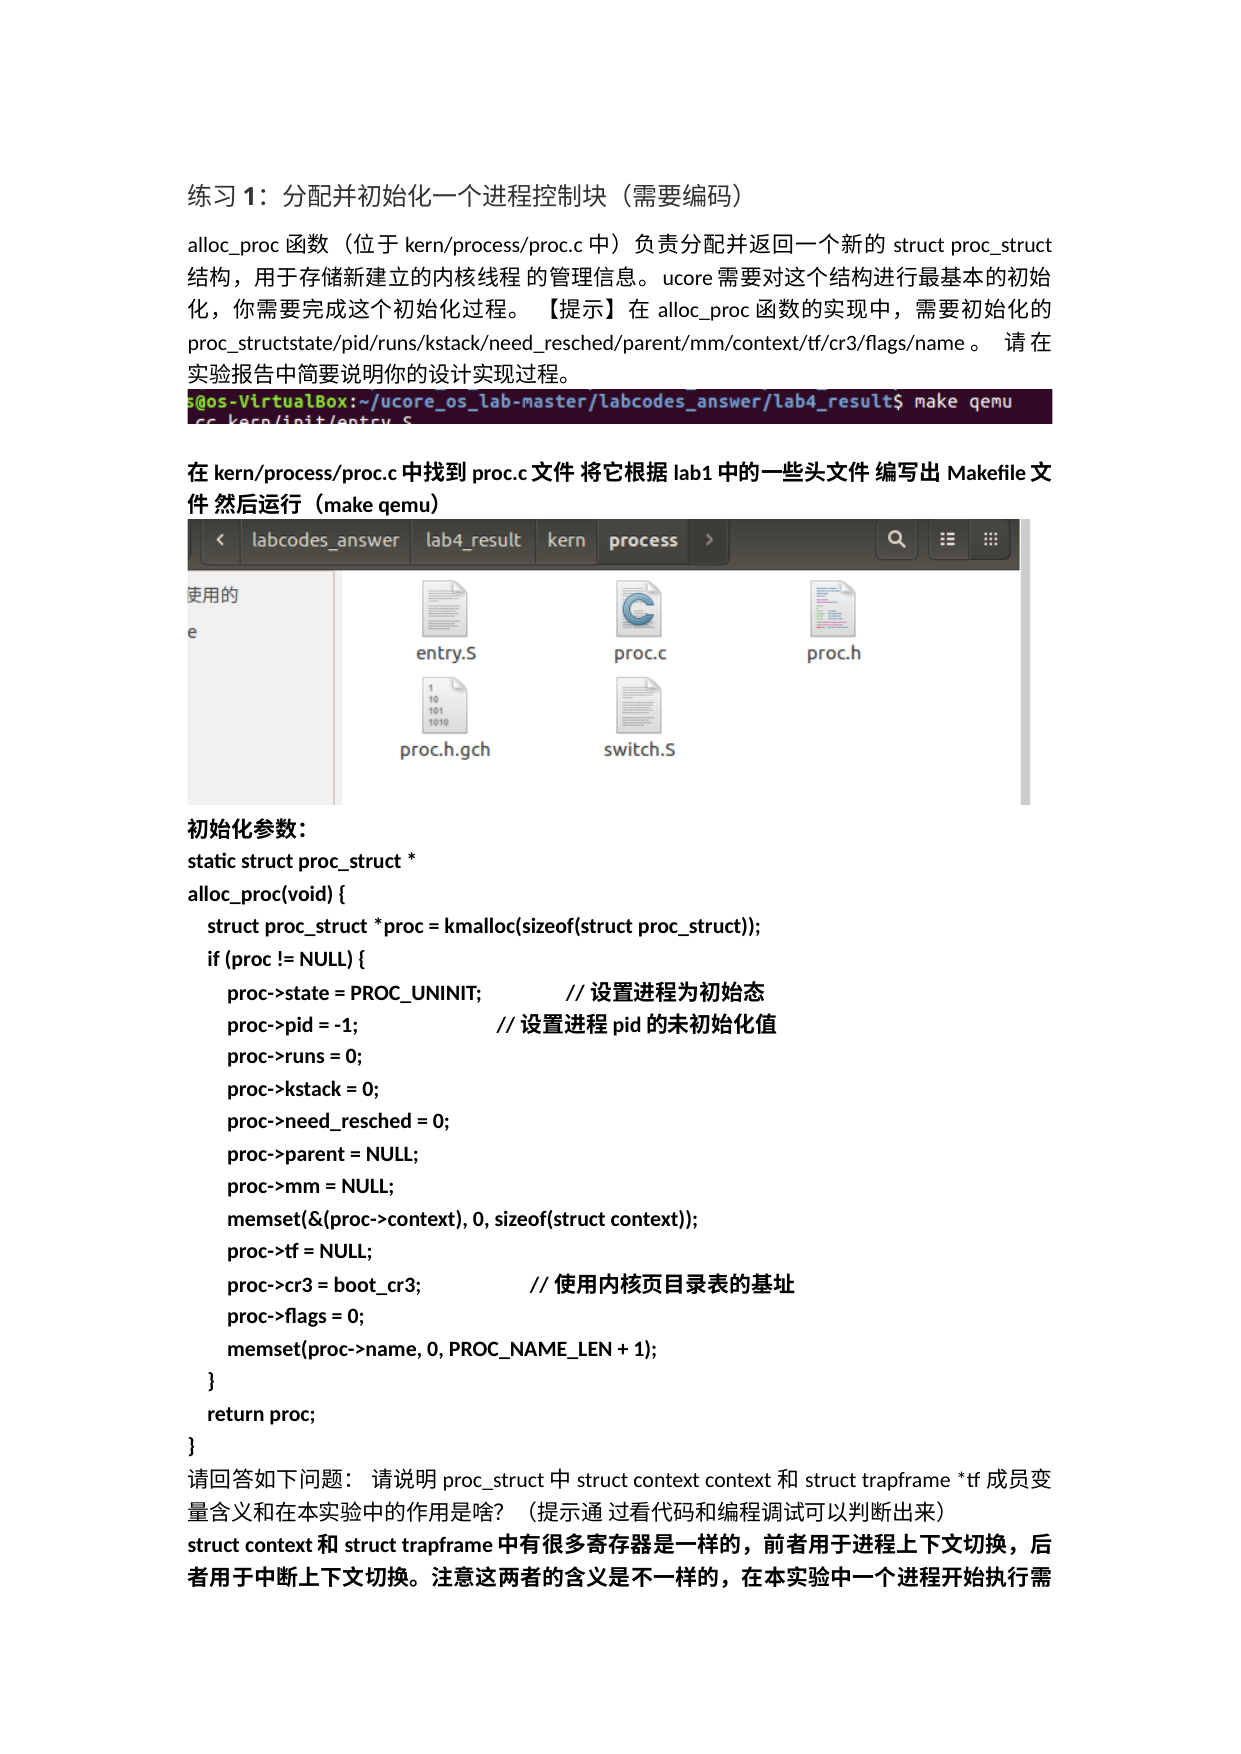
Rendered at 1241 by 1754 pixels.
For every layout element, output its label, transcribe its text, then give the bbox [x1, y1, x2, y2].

text return proc; [187, 1397, 1053, 1429]
text proc->need_resched = 0; [187, 1104, 1053, 1137]
text proc->parent = NULL; [187, 1137, 1053, 1169]
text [187, 1527, 1053, 1592]
text } [187, 1429, 1053, 1462]
text 在kern/process/proc.c中找到proc.c文件 将它根据lab1中的一些头文件 编写出Makefile文件 然后运行（make qemu） [187, 454, 1053, 519]
text } [187, 1364, 1053, 1397]
text struct proc_struct *proc = kmalloc(sizeof(struct proc_struct)); [187, 909, 1053, 942]
text if (proc != NULL) { [187, 942, 1053, 974]
picture [187, 389, 1053, 424]
text proc->state = PROC_UNINIT; // 设置进程为初始态 [187, 974, 1053, 1007]
text 初始化参数： [187, 812, 1053, 844]
text static struct proc_struct * [187, 844, 1053, 877]
text memset(&(proc->context), 0, sizeof(struct context)); [187, 1202, 1053, 1234]
text proc->flags = 0; [187, 1299, 1053, 1332]
text memset(proc->name, 0, PROC_NAME_LEN + 1); [187, 1332, 1053, 1364]
text proc->tf = NULL; [187, 1234, 1053, 1267]
text proc->pid = -1; // 设置进程pid的未初始化值 [187, 1007, 1053, 1039]
text proc->cr3 = boot_cr3; // 使用内核页目录表的基址 [187, 1267, 1053, 1299]
text proc->kstack = 0; [187, 1072, 1053, 1104]
text 请回答如下问题： 请说明proc_struct中 struct context context 和 struct trapframe *tf 成员变量含义和在本实验中的作用是啥？（提示通 过看代码和编程调试可以判断出来） [187, 1462, 1053, 1527]
text 练习1：分配并初始化一个进程控制块（需要编码） [187, 162, 1053, 227]
text alloc_proc(void) { [187, 877, 1053, 909]
text proc->runs = 0; [187, 1039, 1053, 1072]
text proc->mm = NULL; [187, 1169, 1053, 1202]
picture [187, 519, 1030, 805]
text alloc_proc函数（位于kern/process/proc.c中）负责分配并返回一个新的struct proc_struct结构，用于存储新建立的内核线程 的管理信息。ucore需要对这个结构进行最基本的初始化，你需要完成这个初始化过程。 【提示】在alloc_proc函数的实现中，需要初始化的proc_structstate/pid/runs/kstack/need_resched/parent/mm/context/tf/cr3/flags/name。 请在实验报告中简要说明你的设计实现过程。 [187, 227, 1053, 389]
